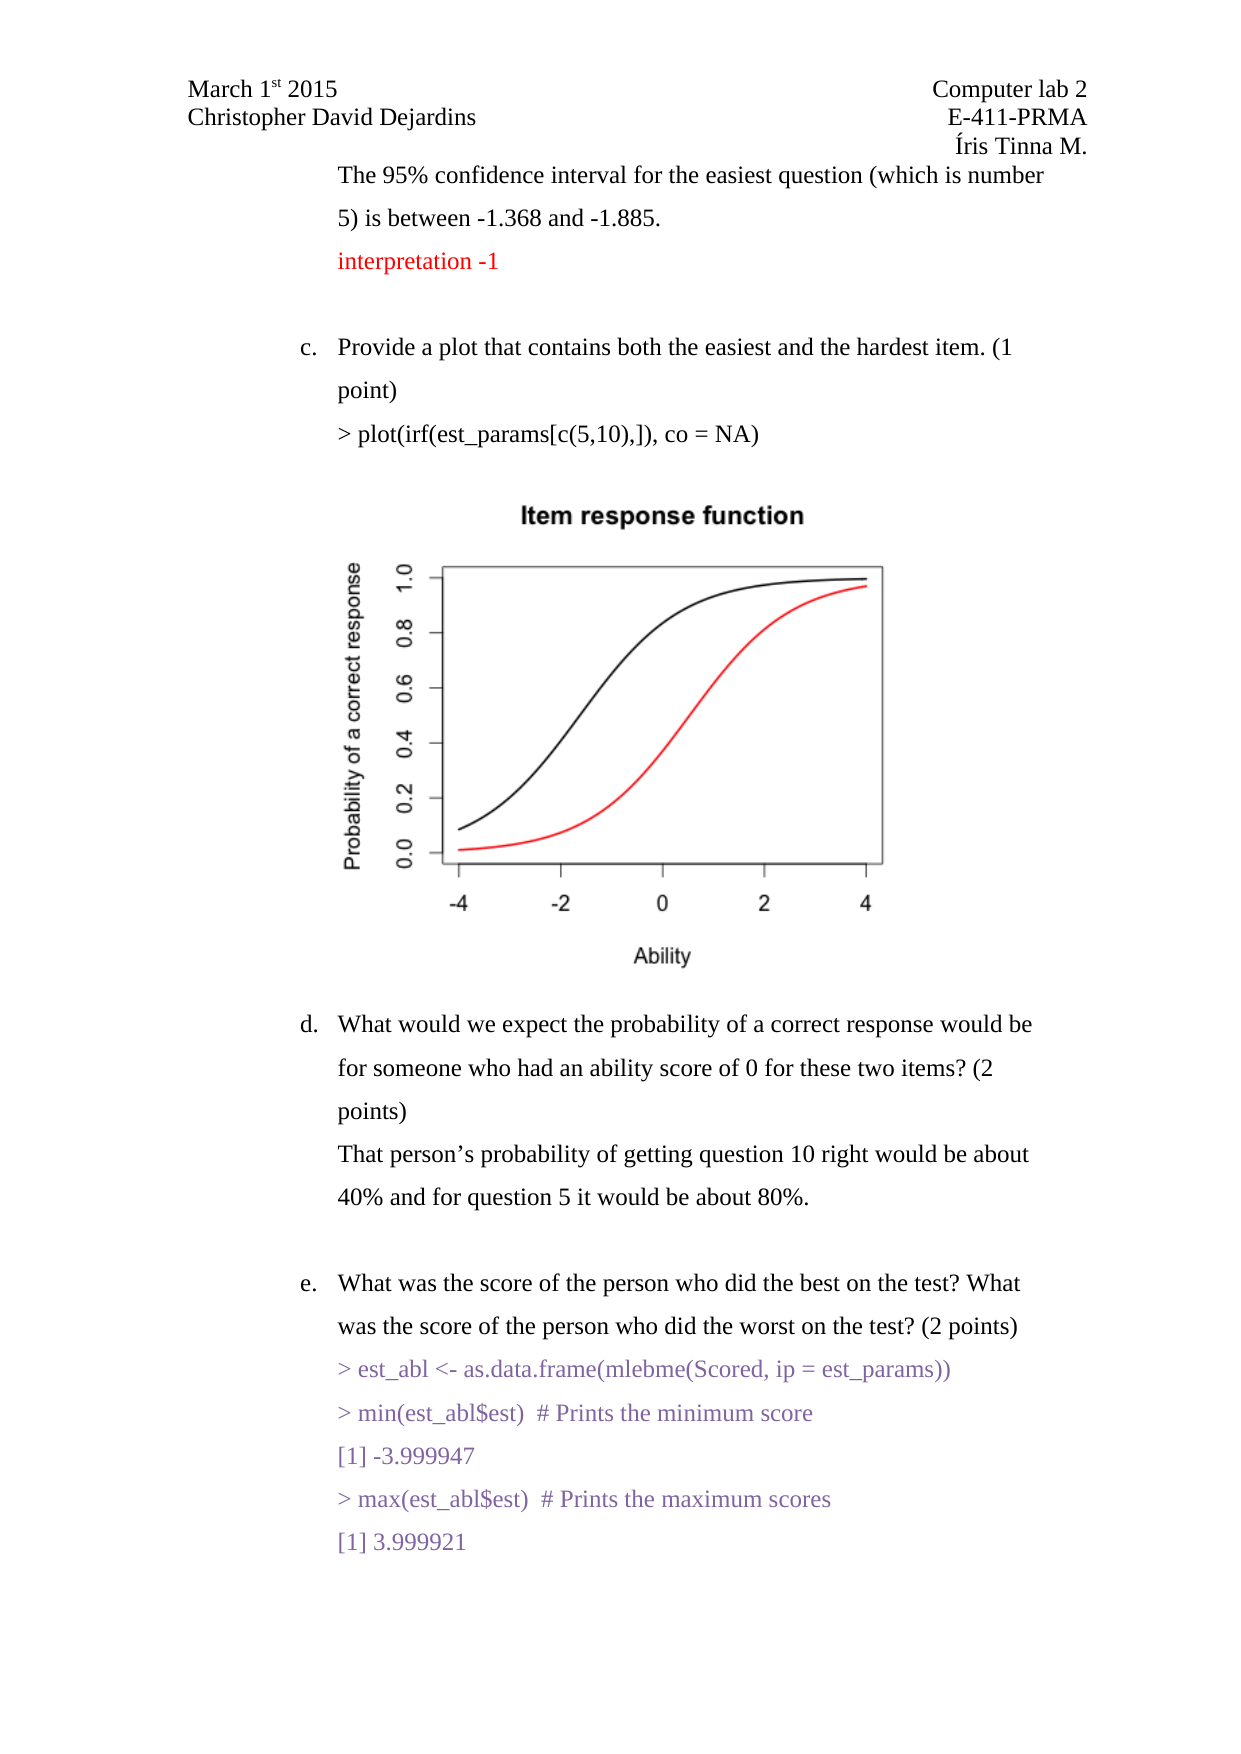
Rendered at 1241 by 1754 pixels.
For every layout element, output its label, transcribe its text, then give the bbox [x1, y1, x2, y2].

list interpretation -1 [337, 246, 1053, 275]
list > est_abl <- as.data.frame(mlebme(Scored, ip = est_params)) [337, 1354, 1053, 1383]
list > min(est_abl$est) # Prints the minimum score [337, 1398, 1053, 1426]
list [337, 160, 1053, 232]
list [1] -3.999947 [337, 1441, 1053, 1469]
list That person’s probability of getting question 10 right would be about 40% and for question 5 it would be about 80%. [337, 1139, 1053, 1211]
list [1] 3.999921 [337, 1527, 1053, 1556]
list Provide a plot that contains both the easiest and the hardest item. (1 point) [300, 332, 1053, 404]
list What was the score of the person who did the best on the test? What was the score of the person who did the worst on the test? (2 points) [300, 1268, 1053, 1340]
picture [337, 461, 937, 996]
list > max(est_abl$est) # Prints the maximum scores [337, 1484, 1053, 1513]
list > plot(irf(est_params[c(5,10),]), co = NA) [337, 419, 1053, 447]
list What would we expect the probability of a correct response would be for someone who had an ability score of 0 for these two items? (2 points) [300, 1009, 1053, 1124]
